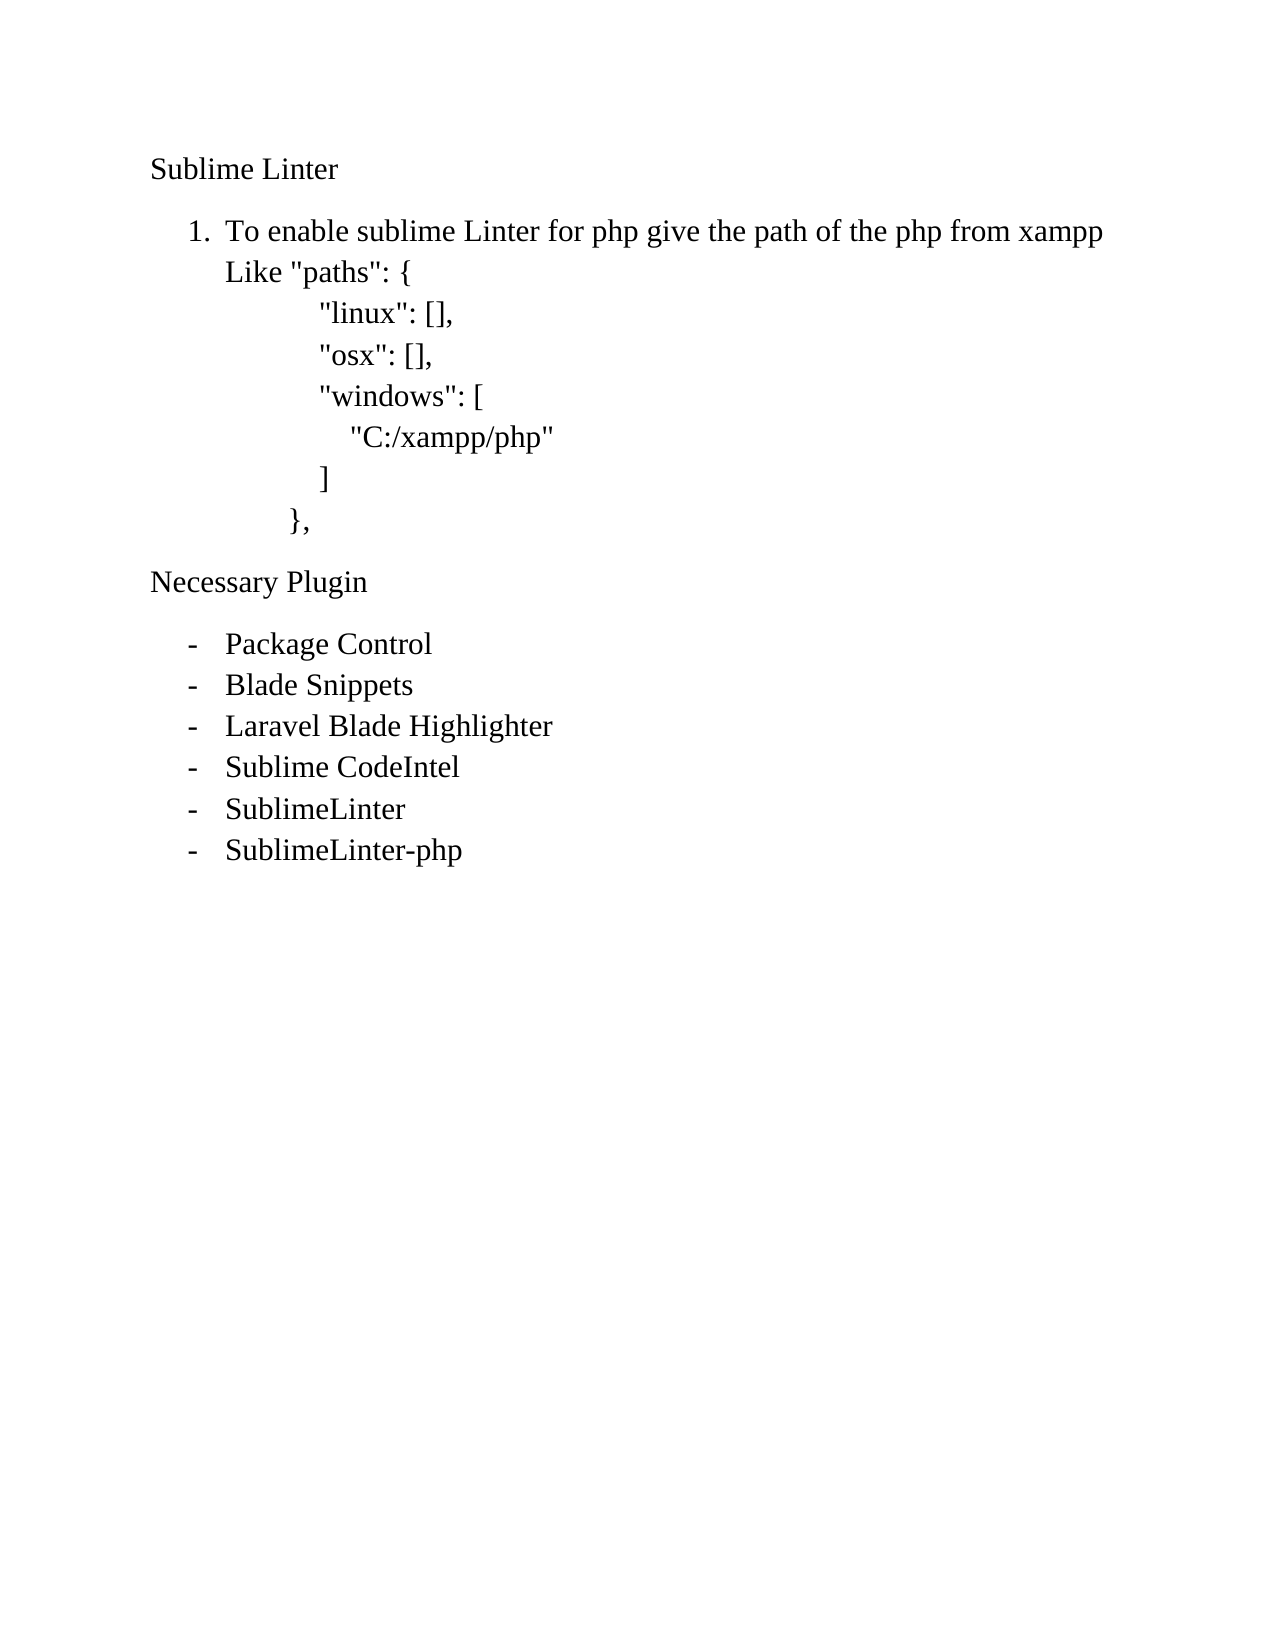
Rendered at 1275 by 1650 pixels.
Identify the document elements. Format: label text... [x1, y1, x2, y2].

list "windows": [ [225, 377, 1125, 413]
list To enable sublime Linter for php give the path of the php from xampp [187, 212, 1125, 248]
list SublimeLinter-php [187, 831, 1125, 867]
list Laravel Blade Highlighter [187, 707, 1125, 743]
list "C:/xampp/php" [225, 418, 1125, 454]
list Blade Snippets [187, 666, 1125, 702]
list ] [225, 459, 1125, 496]
list "linux": [], [225, 294, 1125, 331]
list SublimeLinter [187, 790, 1125, 826]
list }, [225, 501, 1125, 537]
list Sublime CodeIntel [187, 749, 1125, 785]
list Package Control [187, 625, 1125, 661]
list "osx": [], [225, 336, 1125, 372]
list Like "paths": { [225, 253, 1125, 289]
text Sublime Linter [150, 150, 1125, 186]
text Necessary Plugin [150, 563, 1125, 599]
